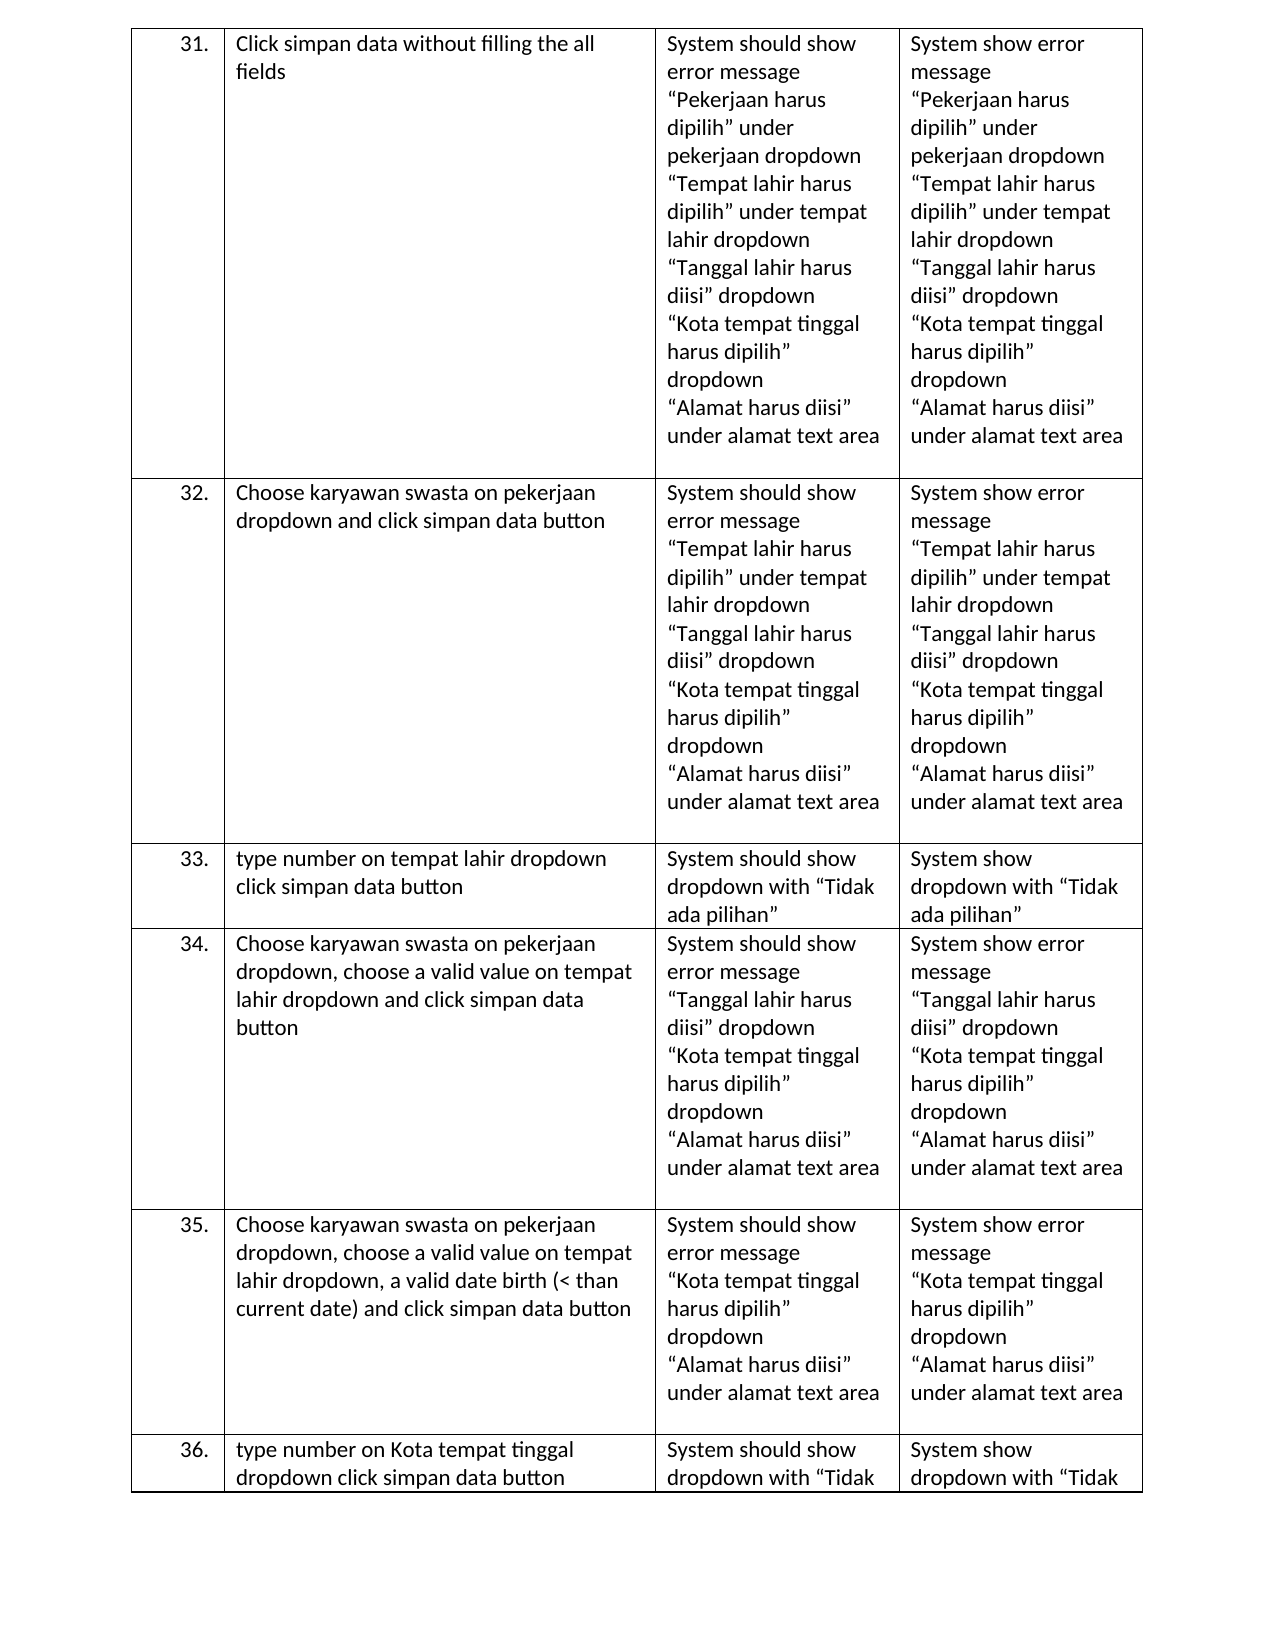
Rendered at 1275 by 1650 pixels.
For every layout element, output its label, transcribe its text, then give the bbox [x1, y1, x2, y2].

table_cell [132, 479, 224, 843]
table_cell System show error message “Tanggal lahir harus diisi” dropdown “Kota tempat tinggal harus dipilih” dropdown “Alamat harus diisi” under alamat text area [900, 929, 1142, 1209]
table_cell System show error message “Kota tempat tinggal harus dipilih” dropdown “Alamat harus diisi” under alamat text area [900, 1210, 1142, 1434]
table_cell System should show error message “Pekerjaan harus dipilih” under pekerjaan dropdown “Tempat lahir harus dipilih” under tempat lahir dropdown “Tanggal lahir harus diisi” dropdown “Kota tempat tinggal harus dipilih” dropdown “Alamat harus diisi” under alamat text area [656, 29, 899, 477]
table_cell Choose karyawan swasta on pekerjaan dropdown, choose a valid value on tempat lahir dropdown, a valid date birth (< than current date) and click simpan data button [225, 1210, 655, 1434]
table_cell System should show error message “Tempat lahir harus dipilih” under tempat lahir dropdown “Tanggal lahir harus diisi” dropdown “Kota tempat tinggal harus dipilih” dropdown “Alamat harus diisi” under alamat text area [656, 479, 899, 843]
table_cell Choose karyawan swasta on pekerjaan dropdown and click simpan data button [225, 479, 655, 843]
table_cell [132, 929, 224, 1209]
table_cell Choose karyawan swasta on pekerjaan dropdown, choose a valid value on tempat lahir dropdown and click simpan data button [225, 929, 655, 1209]
table_cell System show error message “Pekerjaan harus dipilih” under pekerjaan dropdown “Tempat lahir harus dipilih” under tempat lahir dropdown “Tanggal lahir harus diisi” dropdown “Kota tempat tinggal harus dipilih” dropdown “Alamat harus diisi” under alamat text area [900, 29, 1142, 477]
table_cell Click simpan data without filling the all fields [225, 29, 655, 477]
table_cell [132, 1435, 224, 1491]
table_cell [900, 1435, 1142, 1491]
table_cell System should show dropdown with “Tidak ada pilihan” [656, 844, 899, 928]
table_cell [132, 29, 224, 477]
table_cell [656, 1435, 899, 1491]
table_cell type number on tempat lahir dropdown click simpan data button [225, 844, 655, 928]
table_cell [132, 1210, 224, 1434]
table_cell System should show error message “Tanggal lahir harus diisi” dropdown “Kota tempat tinggal harus dipilih” dropdown “Alamat harus diisi” under alamat text area [656, 929, 899, 1209]
table_cell System should show error message “Kota tempat tinggal harus dipilih” dropdown “Alamat harus diisi” under alamat text area [656, 1210, 899, 1434]
table_cell [132, 844, 224, 928]
table_cell System show dropdown with “Tidak ada pilihan” [900, 844, 1142, 928]
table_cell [225, 1435, 655, 1491]
table_cell System show error message “Tempat lahir harus dipilih” under tempat lahir dropdown “Tanggal lahir harus diisi” dropdown “Kota tempat tinggal harus dipilih” dropdown “Alamat harus diisi” under alamat text area [900, 479, 1142, 843]
